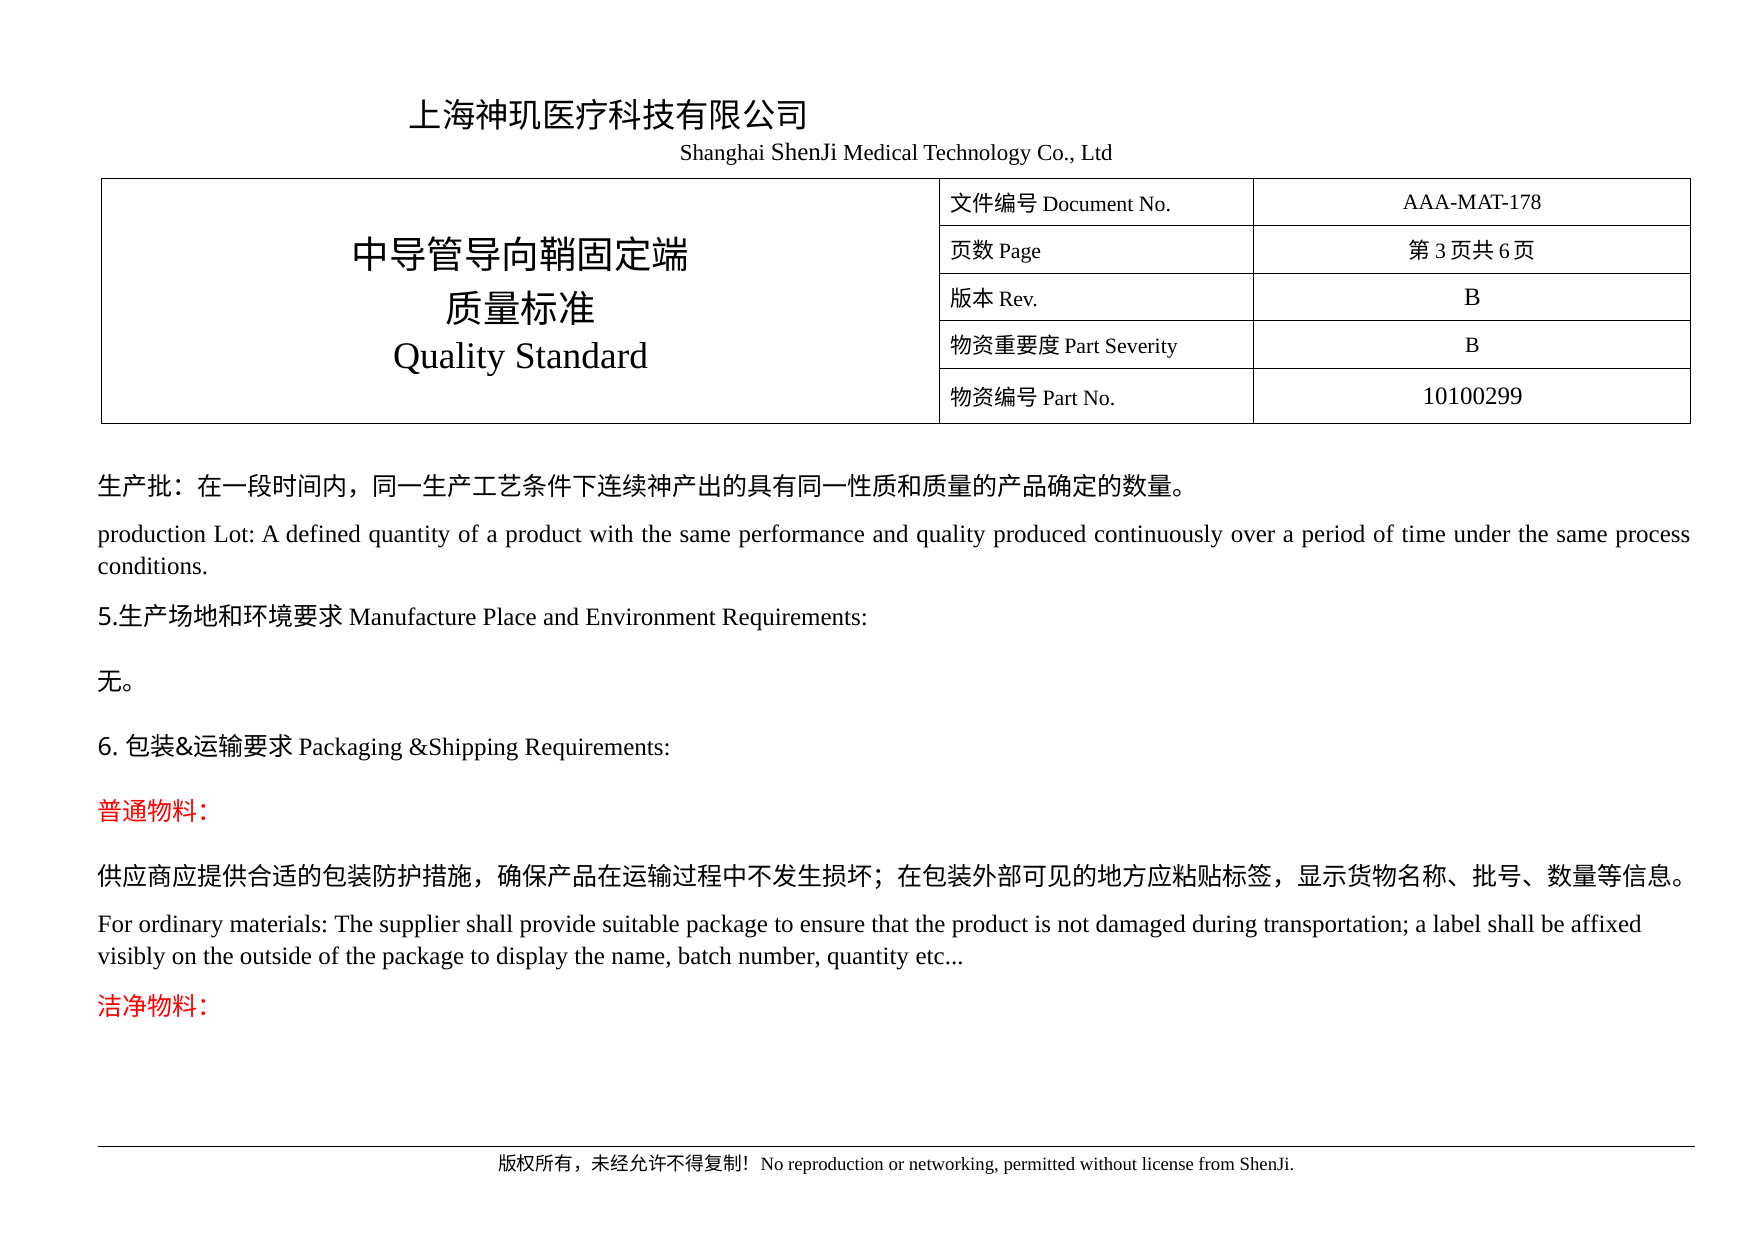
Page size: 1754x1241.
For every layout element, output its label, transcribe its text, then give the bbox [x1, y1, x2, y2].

text 5.生产场地和环境要求Manufacture Place and Environment Requirements: [97, 582, 1681, 647]
text 洁净物料： [97, 972, 1695, 1037]
text 6. 包装&运输要求Packaging &Shipping Requirements: [97, 712, 1681, 777]
text 普通物料： [97, 777, 1695, 842]
text 无。 [97, 647, 1681, 712]
text production Lot: A defined quantity of a product with the same performance and quality produced continuously over a period of time under the same process conditions. [97, 517, 1693, 582]
text For ordinary materials: The supplier shall provide suitable package to ensure that the product is not damaged during transportation; a label shall be affixed visibly on the outside of the package to display the name, batch number, quantity etc... [97, 907, 1695, 972]
text 供应商应提供合适的包装防护措施，确保产品在运输过程中不发生损坏；在包装外部可见的地方应粘贴标签，显示货物名称、批号、数量等信息。 [97, 842, 1695, 907]
text 生产批：在一段时间内，同一生产工艺条件下连续神产出的具有同一性质和质量的产品确定的数量。 [97, 452, 1693, 517]
